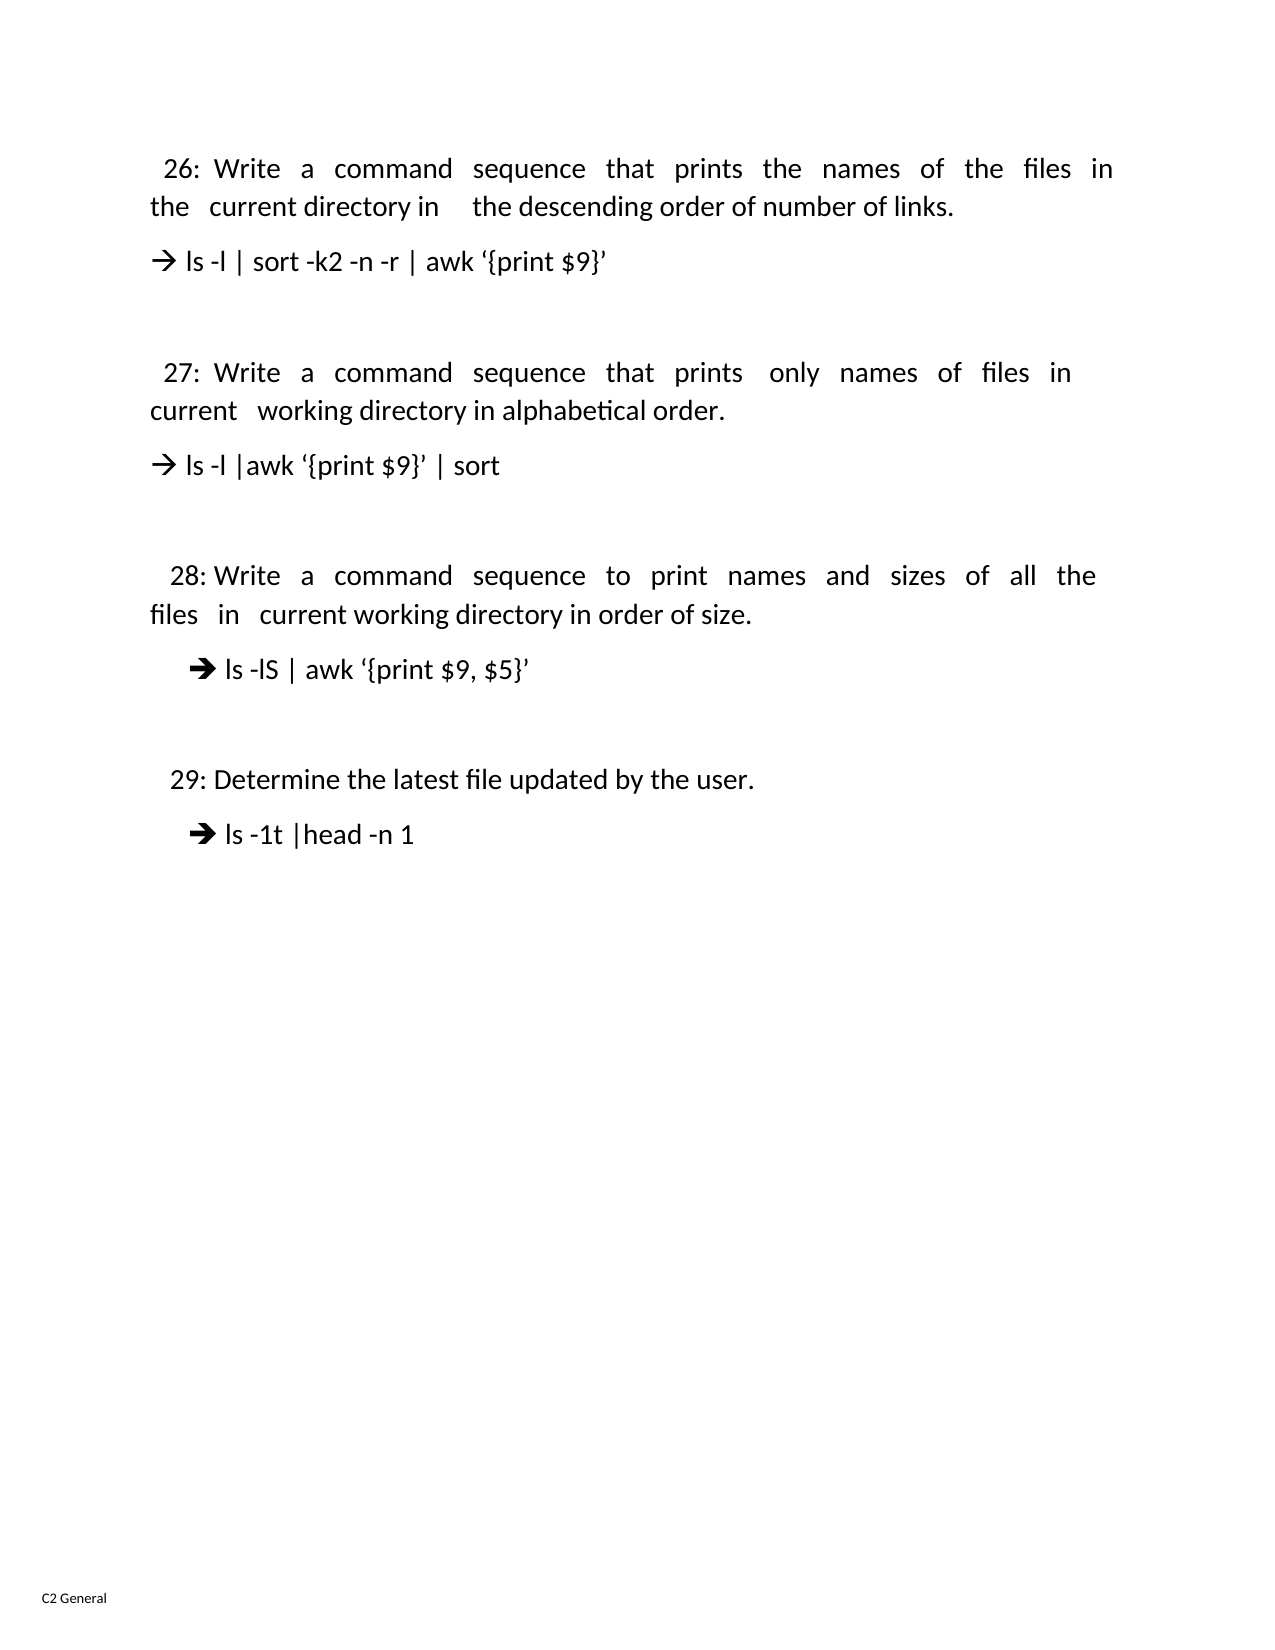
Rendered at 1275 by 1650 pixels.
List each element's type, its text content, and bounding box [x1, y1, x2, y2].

text ls -l |awk ‘{print $9}’ | sort [150, 447, 1125, 483]
text 27: Write a command sequence that prints only names of files in current working directory in alphabetical order. [150, 354, 1125, 428]
text ls -l | sort -k2 -n -r | awk ‘{print $9}’ [150, 243, 1125, 279]
list ls -1t |head -n 1 [187, 816, 1125, 852]
list ls -lS | awk ‘{print $9, $5}’ [187, 651, 1125, 687]
text 29: Determine the latest file updated by the user. [150, 761, 1125, 797]
text 28: Write a command sequence to print names and sizes of all the files in current working directory in order of size. [150, 557, 1125, 632]
text 26: Write a command sequence that prints the names of the files in the current directory in the descending order of number of links. [150, 150, 1125, 224]
